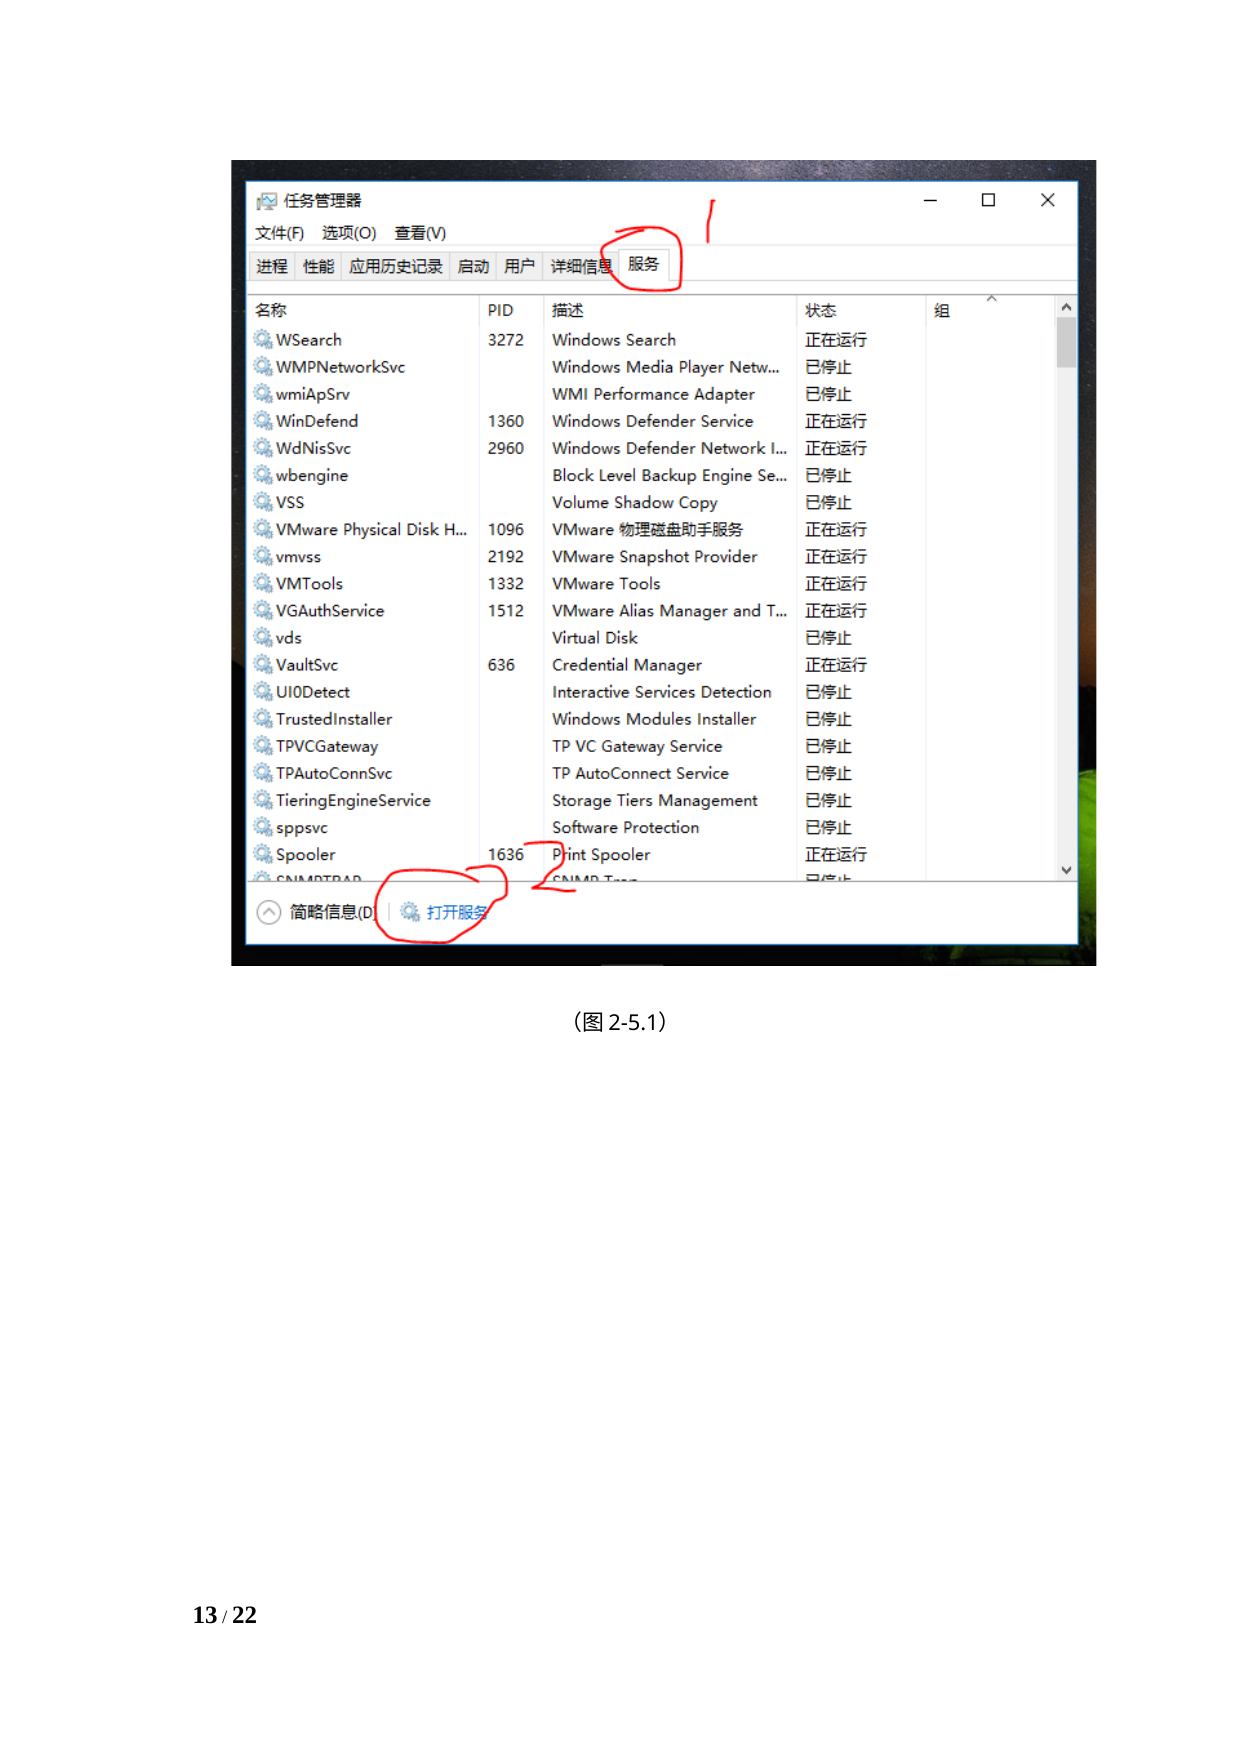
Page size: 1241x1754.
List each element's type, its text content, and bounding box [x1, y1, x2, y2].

picture [231, 160, 1097, 966]
text （图2-5.1） [187, 1005, 1053, 1038]
